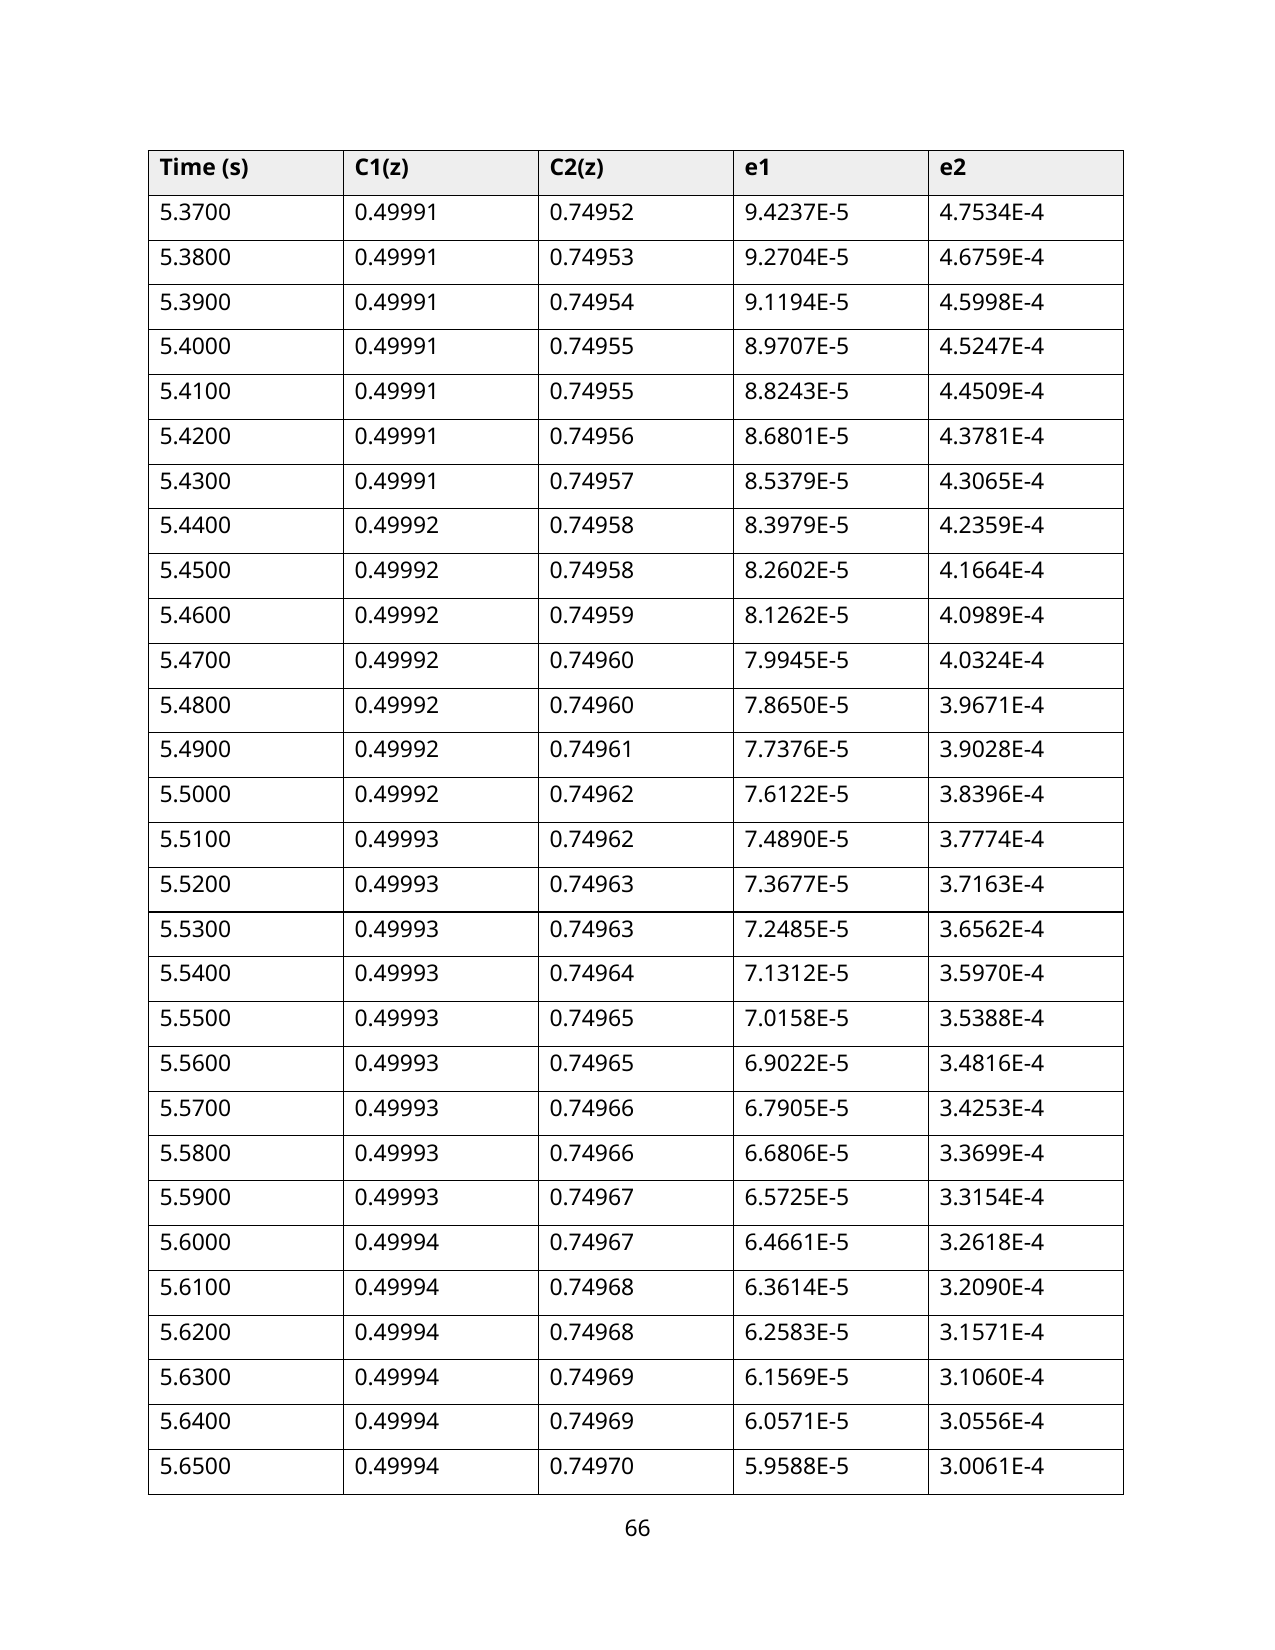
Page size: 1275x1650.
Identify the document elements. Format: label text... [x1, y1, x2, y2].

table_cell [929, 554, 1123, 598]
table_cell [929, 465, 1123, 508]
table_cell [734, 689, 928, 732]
table_header e2 [929, 151, 1123, 195]
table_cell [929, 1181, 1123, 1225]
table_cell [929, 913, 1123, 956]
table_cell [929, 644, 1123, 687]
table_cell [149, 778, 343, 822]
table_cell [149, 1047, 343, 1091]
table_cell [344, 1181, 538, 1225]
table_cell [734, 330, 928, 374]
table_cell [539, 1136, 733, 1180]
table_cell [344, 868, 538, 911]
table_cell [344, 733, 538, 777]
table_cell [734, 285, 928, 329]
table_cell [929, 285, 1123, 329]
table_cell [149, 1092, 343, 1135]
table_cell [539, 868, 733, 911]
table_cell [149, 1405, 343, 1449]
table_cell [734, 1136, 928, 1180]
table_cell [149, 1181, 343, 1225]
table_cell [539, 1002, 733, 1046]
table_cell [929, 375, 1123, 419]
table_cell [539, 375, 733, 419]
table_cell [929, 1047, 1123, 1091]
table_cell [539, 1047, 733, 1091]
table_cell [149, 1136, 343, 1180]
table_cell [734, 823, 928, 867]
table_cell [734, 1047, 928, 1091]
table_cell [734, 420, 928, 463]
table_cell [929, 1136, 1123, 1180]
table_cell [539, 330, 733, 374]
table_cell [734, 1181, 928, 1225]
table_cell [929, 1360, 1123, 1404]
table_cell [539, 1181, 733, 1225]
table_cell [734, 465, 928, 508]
table_header Time (s) [149, 151, 343, 195]
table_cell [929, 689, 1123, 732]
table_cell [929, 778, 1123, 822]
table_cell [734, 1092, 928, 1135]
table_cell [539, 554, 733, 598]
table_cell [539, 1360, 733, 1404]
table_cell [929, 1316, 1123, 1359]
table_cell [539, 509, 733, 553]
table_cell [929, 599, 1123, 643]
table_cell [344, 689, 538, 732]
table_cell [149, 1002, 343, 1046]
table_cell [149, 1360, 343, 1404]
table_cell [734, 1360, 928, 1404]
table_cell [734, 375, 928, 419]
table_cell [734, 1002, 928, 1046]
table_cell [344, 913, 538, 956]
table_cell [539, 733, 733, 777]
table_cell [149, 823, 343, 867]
table_header e1 [734, 151, 928, 195]
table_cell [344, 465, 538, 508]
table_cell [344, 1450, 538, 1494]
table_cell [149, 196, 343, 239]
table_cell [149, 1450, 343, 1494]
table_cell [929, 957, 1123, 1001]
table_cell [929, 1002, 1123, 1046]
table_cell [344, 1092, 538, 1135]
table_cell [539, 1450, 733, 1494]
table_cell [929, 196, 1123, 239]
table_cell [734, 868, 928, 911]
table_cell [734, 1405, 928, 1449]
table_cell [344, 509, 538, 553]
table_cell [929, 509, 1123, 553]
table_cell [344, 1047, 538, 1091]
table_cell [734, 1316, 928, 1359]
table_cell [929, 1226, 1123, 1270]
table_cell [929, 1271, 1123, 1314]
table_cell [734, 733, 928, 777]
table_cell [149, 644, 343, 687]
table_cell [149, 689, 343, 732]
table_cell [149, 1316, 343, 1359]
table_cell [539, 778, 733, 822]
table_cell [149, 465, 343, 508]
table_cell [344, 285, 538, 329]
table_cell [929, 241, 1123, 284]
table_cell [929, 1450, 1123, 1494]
table_header C1(z) [344, 151, 538, 195]
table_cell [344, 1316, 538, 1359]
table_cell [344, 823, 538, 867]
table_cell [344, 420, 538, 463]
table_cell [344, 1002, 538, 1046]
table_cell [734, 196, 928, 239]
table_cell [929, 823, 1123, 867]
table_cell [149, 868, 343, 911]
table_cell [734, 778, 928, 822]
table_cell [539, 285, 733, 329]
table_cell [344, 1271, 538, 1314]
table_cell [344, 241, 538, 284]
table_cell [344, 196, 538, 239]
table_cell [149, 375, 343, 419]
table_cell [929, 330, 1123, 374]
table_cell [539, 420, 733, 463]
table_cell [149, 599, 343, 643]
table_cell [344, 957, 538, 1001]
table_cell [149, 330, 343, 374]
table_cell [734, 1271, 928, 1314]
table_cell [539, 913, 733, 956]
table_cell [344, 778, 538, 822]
table_header C2(z) [539, 151, 733, 195]
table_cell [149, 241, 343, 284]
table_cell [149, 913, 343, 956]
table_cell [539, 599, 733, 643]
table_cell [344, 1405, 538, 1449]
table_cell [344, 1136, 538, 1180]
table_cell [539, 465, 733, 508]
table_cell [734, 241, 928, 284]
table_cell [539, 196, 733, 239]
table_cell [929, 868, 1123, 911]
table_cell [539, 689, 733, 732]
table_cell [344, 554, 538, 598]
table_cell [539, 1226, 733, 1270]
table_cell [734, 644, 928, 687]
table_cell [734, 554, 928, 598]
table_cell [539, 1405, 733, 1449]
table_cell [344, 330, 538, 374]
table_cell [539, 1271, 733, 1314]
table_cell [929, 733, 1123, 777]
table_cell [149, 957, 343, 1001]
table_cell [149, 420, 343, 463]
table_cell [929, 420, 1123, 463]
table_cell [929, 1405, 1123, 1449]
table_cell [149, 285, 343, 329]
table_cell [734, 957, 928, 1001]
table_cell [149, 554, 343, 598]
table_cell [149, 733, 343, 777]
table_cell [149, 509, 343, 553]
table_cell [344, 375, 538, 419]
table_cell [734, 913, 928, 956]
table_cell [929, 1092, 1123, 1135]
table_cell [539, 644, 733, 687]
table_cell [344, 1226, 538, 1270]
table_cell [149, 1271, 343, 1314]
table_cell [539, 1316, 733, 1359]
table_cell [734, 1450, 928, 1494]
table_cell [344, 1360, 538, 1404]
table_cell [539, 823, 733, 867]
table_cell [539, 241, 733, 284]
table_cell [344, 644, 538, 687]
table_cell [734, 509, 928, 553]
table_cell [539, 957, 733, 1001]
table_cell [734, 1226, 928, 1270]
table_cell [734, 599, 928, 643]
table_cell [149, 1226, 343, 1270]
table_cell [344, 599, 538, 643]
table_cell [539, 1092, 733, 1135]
